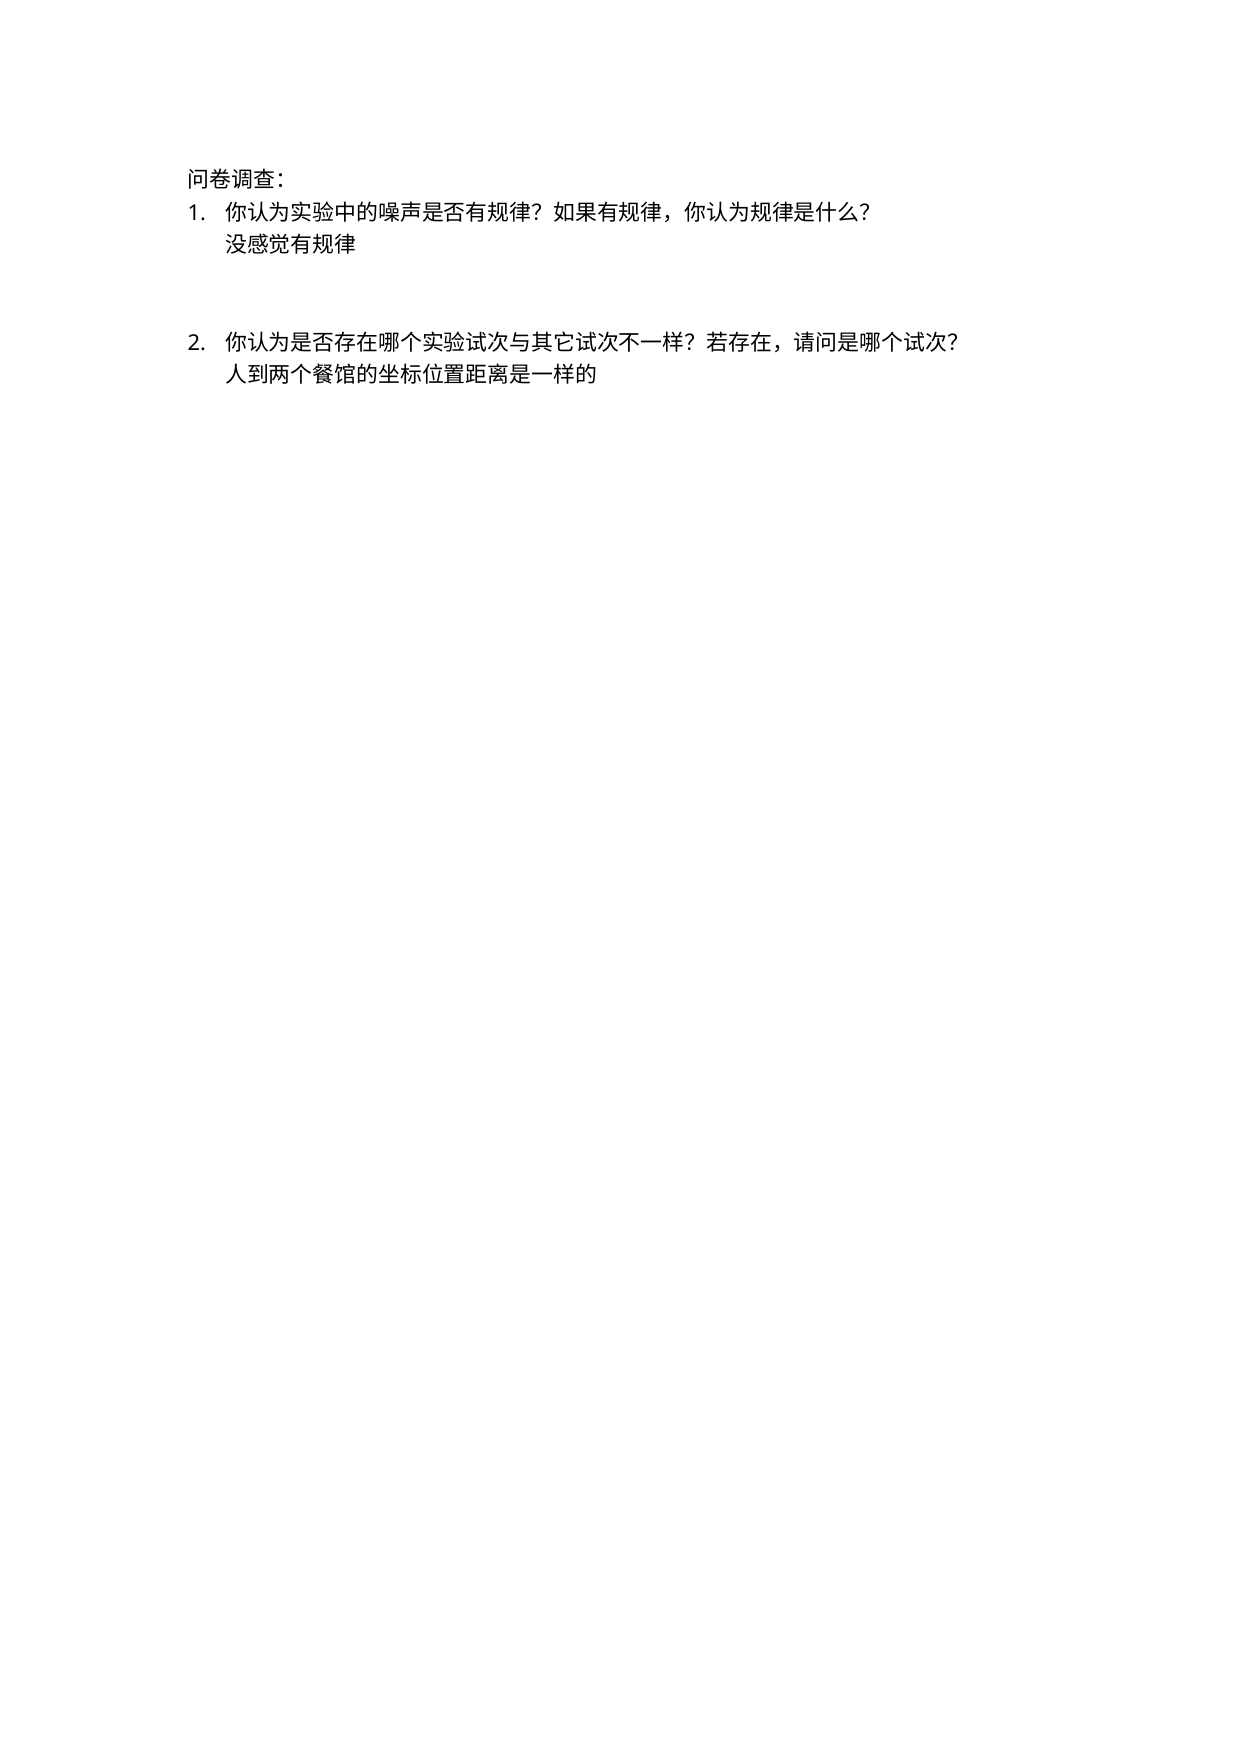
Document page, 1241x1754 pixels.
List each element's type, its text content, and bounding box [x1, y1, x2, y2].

text 没感觉有规律 [225, 227, 1053, 259]
list 你认为实验中的噪声是否有规律？如果有规律，你认为规律是什么？ [187, 194, 1053, 227]
text 问卷调查： [187, 162, 1053, 194]
text 人到两个餐馆的坐标位置距离是一样的 [225, 357, 1053, 389]
list 你认为是否存在哪个实验试次与其它试次不一样？若存在，请问是哪个试次？ [187, 324, 1053, 357]
